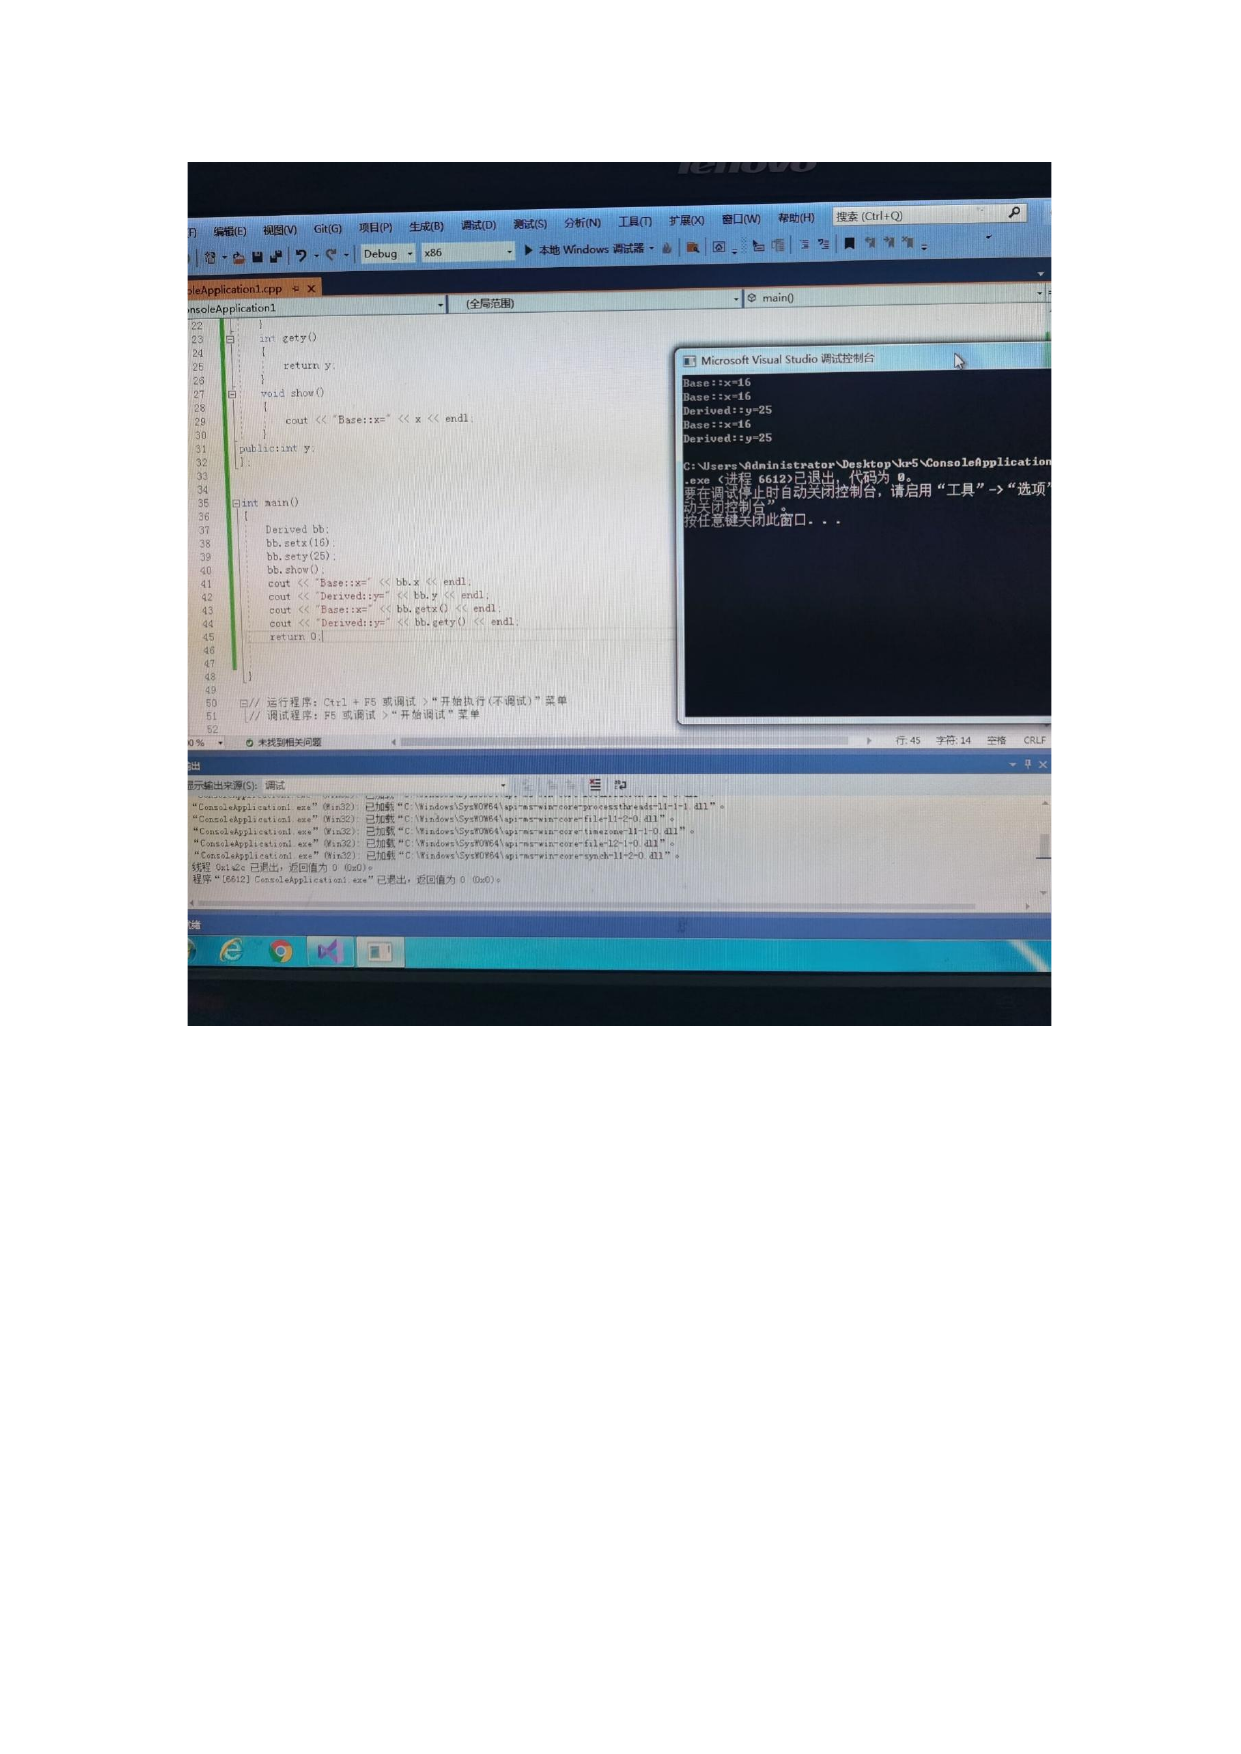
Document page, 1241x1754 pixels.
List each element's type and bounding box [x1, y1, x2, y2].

picture [187, 162, 1052, 1026]
picture [1046, 947, 1052, 956]
